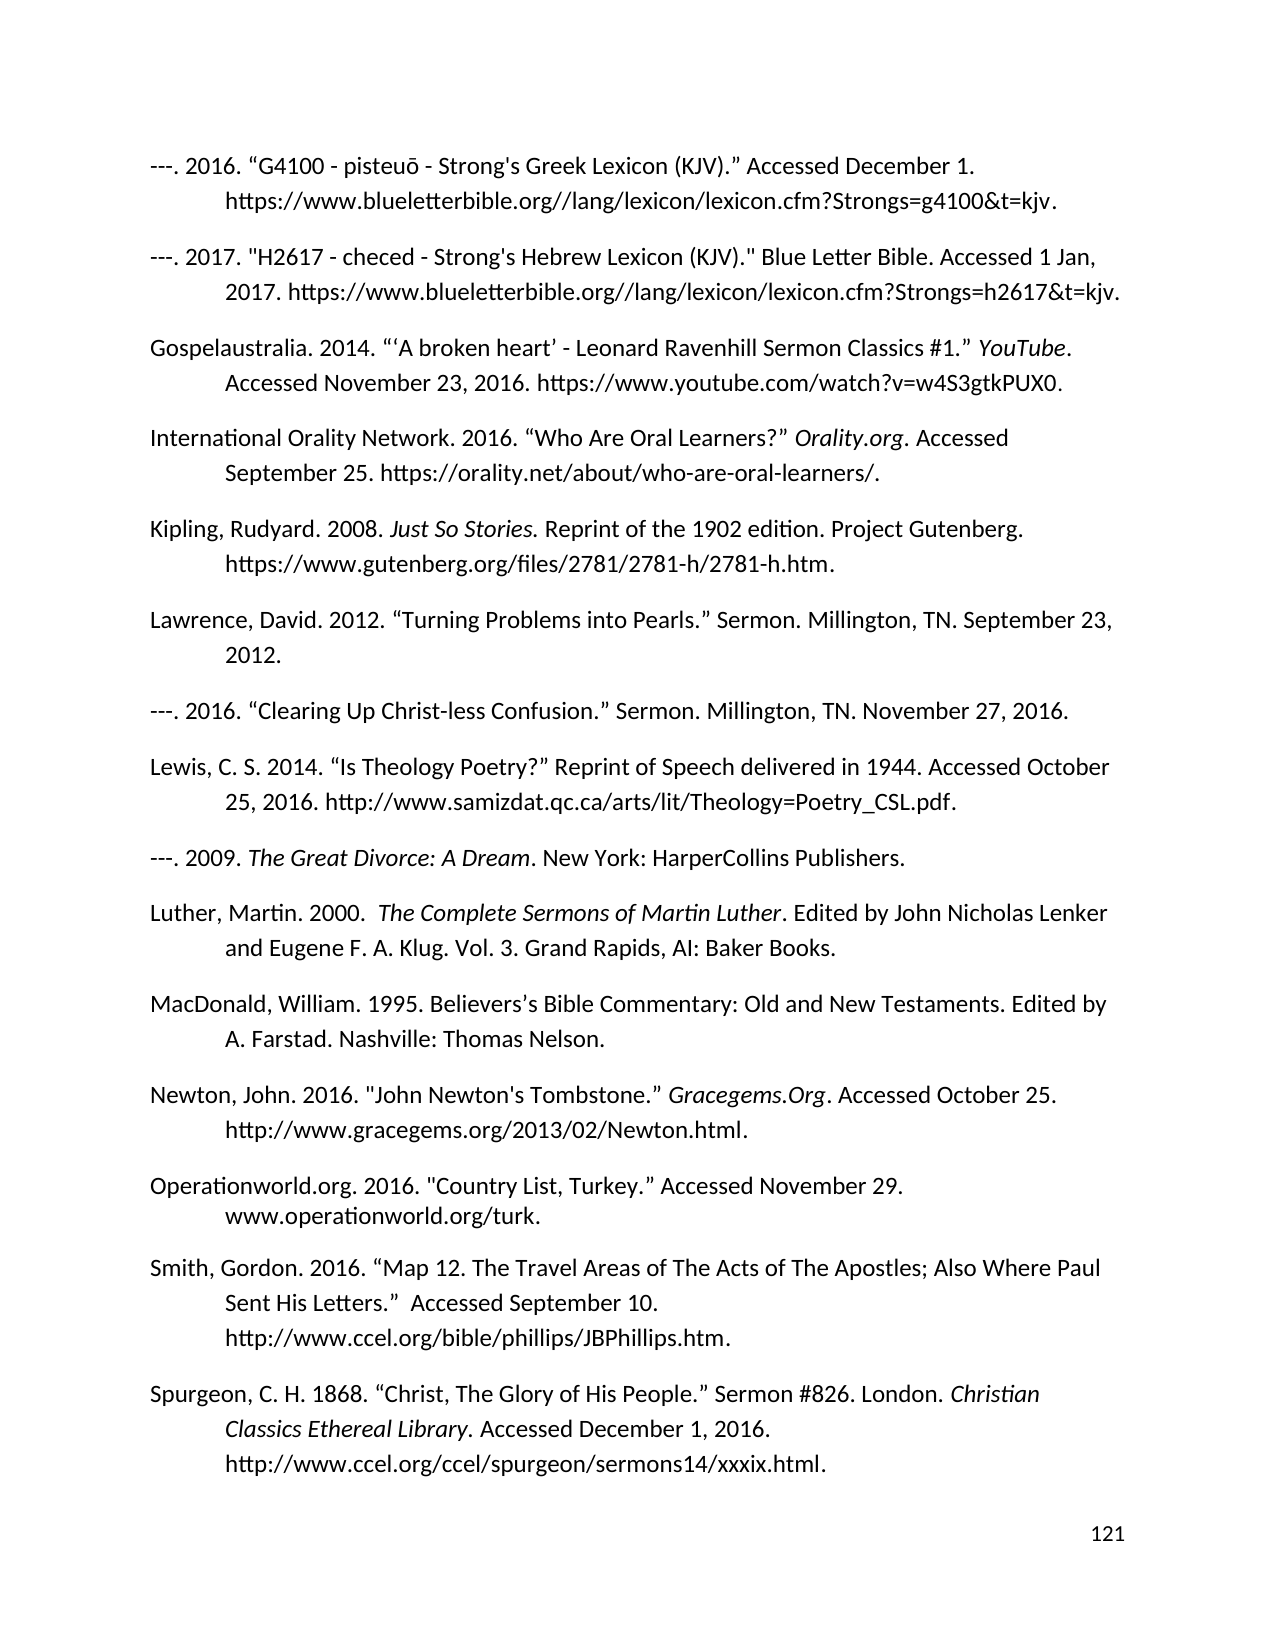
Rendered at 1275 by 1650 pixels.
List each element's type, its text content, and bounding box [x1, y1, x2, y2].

text ---. 2016. “Clearing Up Christ-less Confusion.” Sermon. Millington, TN. November 27, 2016. [150, 695, 1125, 726]
text MacDonald, William. 1995. Believers’s Bible Commentary: Old and New Testaments. Edited by A. Farstad. Nashville: Thomas Nelson. [150, 988, 1125, 1054]
text ---. 2009. The Great Divorce: A Dream. New York: HarperCollins Publishers. [150, 842, 1125, 872]
text Lewis, C. S. 2014. “Is Theology Poetry?” Reprint of Speech delivered in 1944. Accessed October 25, 2016. http://www.samizdat.qc.ca/arts/lit/Theology=Poetry_CSL.pdf. [150, 751, 1125, 816]
text Newton, John. 2016. "John Newton's Tombstone.” Gracegems.Org. Accessed October 25. http://www.gracegems.org/2013/02/Newton.html. [150, 1079, 1125, 1145]
text Smith, Gordon. 2016. “Map 12. The Travel Areas of The Acts of The Apostles; Also Where Paul Sent His Letters.” Accessed September 10. http://www.ccel.org/bible/phillips/JBPhillips.htm. [150, 1252, 1125, 1352]
text ---. 2016. “G4100 - pisteuō - Strong's Greek Lexicon (KJV).” Accessed December 1. https://www.blueletterbible.org//lang/lexicon/lexicon.cfm?Strongs=g4100&t=kjv. [150, 150, 1125, 216]
text Kipling, Rudyard. 2008. Just So Stories. Reprint of the 1902 edition. Project Gutenberg. https://www.gutenberg.org/files/2781/2781-h/2781-h.htm. [150, 513, 1125, 579]
text International Orality Network. 2016. “Who Are Oral Learners?” Orality.org. Accessed September 25. https://orality.net/about/who-are-oral-learners/. [150, 422, 1125, 488]
text ---. 2017. "H2617 - checed - Strong's Hebrew Lexicon (KJV)." Blue Letter Bible. Accessed 1 Jan, 2017. https://www.blueletterbible.org//lang/lexicon/lexicon.cfm?Strongs=h2617&t=kjv. [150, 241, 1125, 306]
text Gospelaustralia. 2014. “‘A broken heart’ - Leonard Ravenhill Sermon Classics #1.” YouTube. Accessed November 23, 2016. https://www.youtube.com/watch?v=w4S3gtkPUX0. [150, 332, 1125, 397]
text Luther, Martin. 2000. The Complete Sermons of Martin Luther. Edited by John Nicholas Lenker and Eugene F. A. Klug. Vol. 3. Grand Rapids, AI: Baker Books. [150, 897, 1125, 963]
text Operationworld.org. 2016. "Country List, Turkey.” Accessed November 29. www.operationworld.org/turk. [150, 1170, 1125, 1231]
text Spurgeon, C. H. 1868. “Christ, The Glory of His People.” Sermon #826. London. Christian Classics Ethereal Library. Accessed December 1, 2016. http://www.ccel.org/ccel/spurgeon/sermons14/xxxix.html. [150, 1378, 1125, 1478]
text Lawrence, David. 2012. “Turning Problems into Pearls.” Sermon. Millington, TN. September 23, 2012. [150, 604, 1125, 670]
